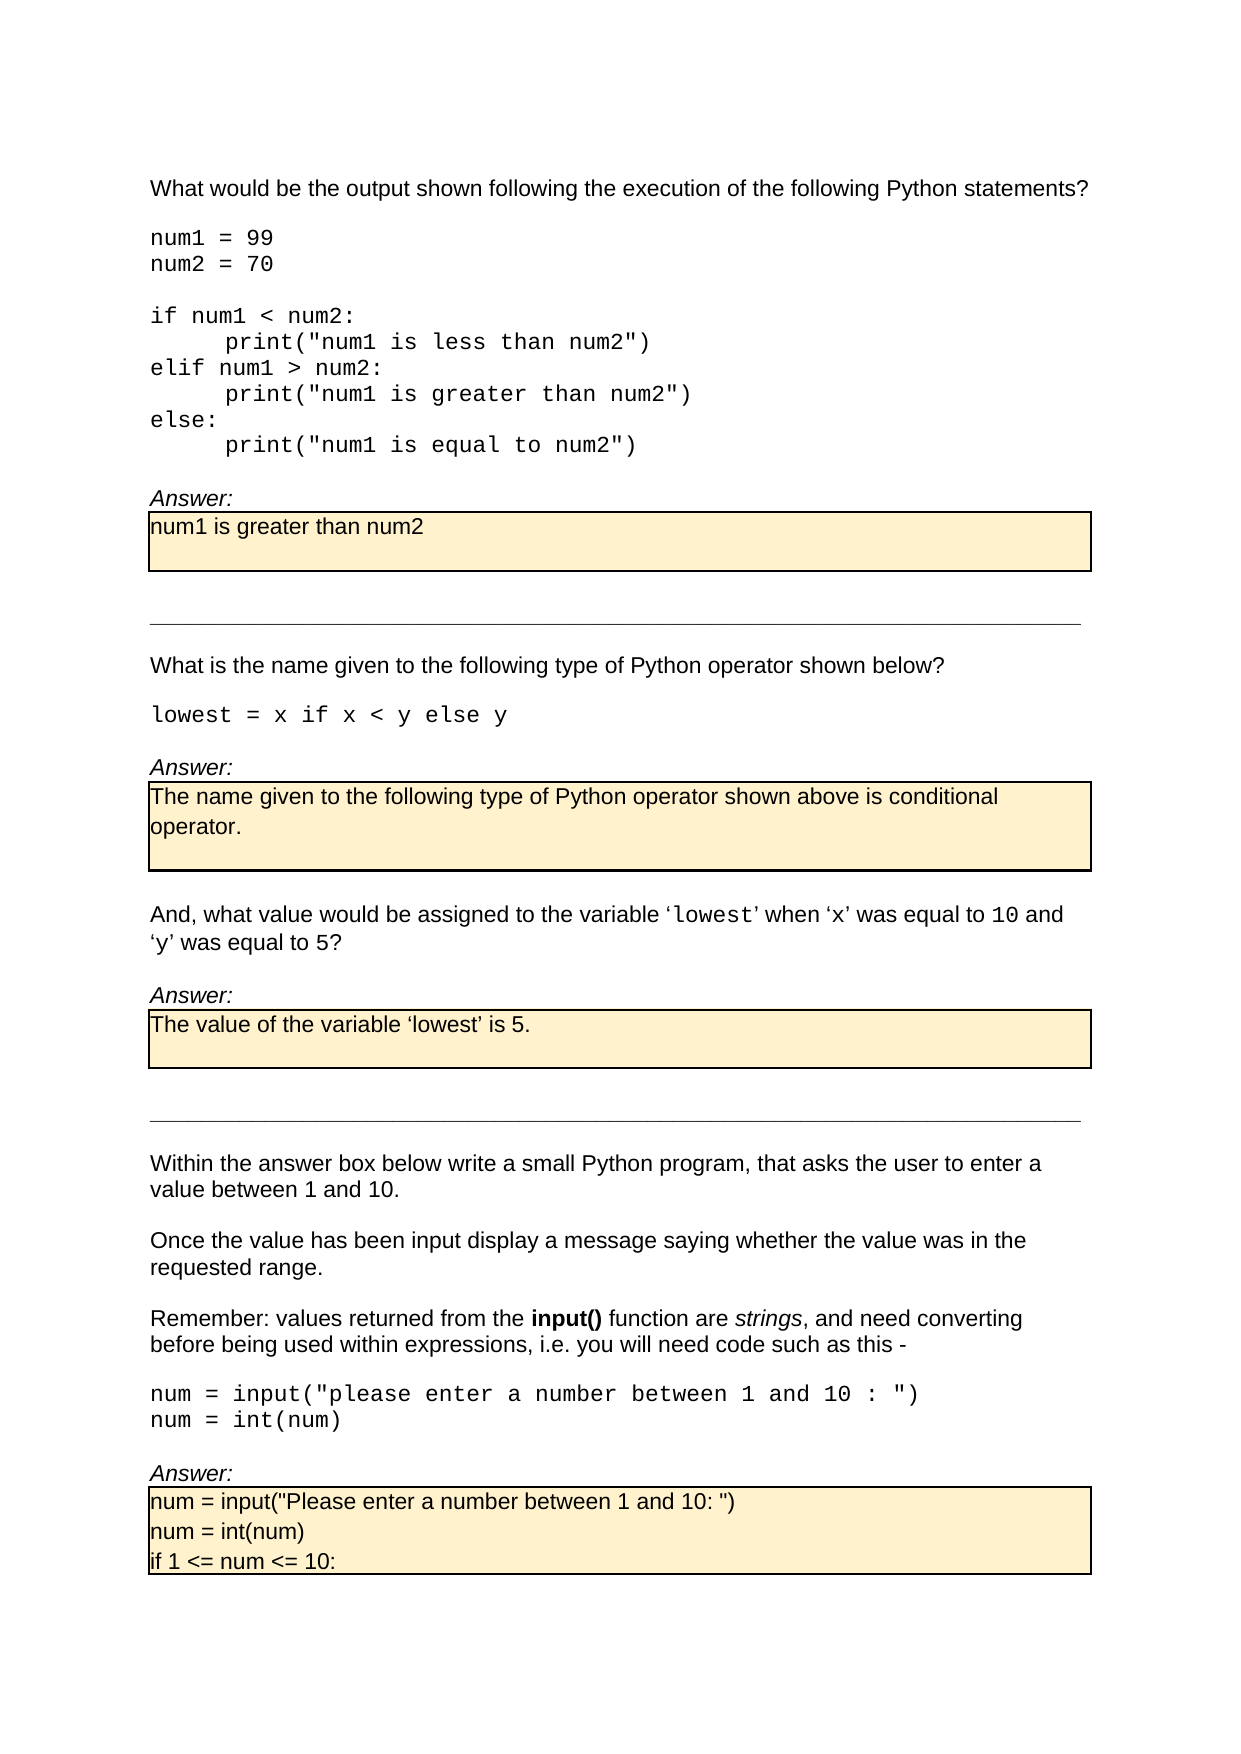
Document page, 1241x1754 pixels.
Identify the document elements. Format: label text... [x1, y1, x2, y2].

text if num1 < num2: [150, 304, 1090, 330]
text The name given to the following type of Python operator shown above is conditional operator. [150, 783, 1090, 839]
text num = int(num) [150, 1516, 1090, 1544]
text Answer: [150, 982, 1090, 1008]
text What is the name given to the following type of Python operator shown below? [150, 652, 1090, 678]
text Remember: values returned from the input() function are strings, and need converting before being used within expressions, i.e. you will need code such as this - [150, 1305, 1090, 1358]
text num = int(num) [150, 1408, 1090, 1434]
text num1 is greater than num2 [150, 513, 1090, 539]
text print("num1 is equal to num2") [150, 434, 1090, 460]
text Answer: [150, 1459, 1090, 1486]
text lowest = x if x < y else y [150, 703, 1090, 729]
text elif num1 > num2: [150, 356, 1090, 382]
text num = input("Please enter a number between 1 and 10: ") [150, 1488, 1090, 1514]
text print("num1 is greater than num2") [150, 382, 1090, 408]
text Within the answer box below write a small Python program, that asks the user to enter a value between 1 and 10. [150, 1149, 1090, 1202]
text else: [150, 408, 1090, 434]
text _________________________________________________________________________ [150, 1098, 1090, 1124]
text And, what value would be assigned to the variable ‘lowest’ when ‘x’ was equal to 10 and ‘y’ was equal to 5? [150, 901, 1090, 957]
text What would be the output shown following the execution of the following Python statements? [150, 175, 1090, 201]
text num = input("please enter a number between 1 and 10 : ") [150, 1383, 1090, 1408]
text print("num1 is less than num2") [150, 330, 1090, 356]
text num2 = 70 [150, 252, 1090, 278]
text _________________________________________________________________________ [150, 601, 1090, 627]
text Once the value has been input display a message saying whether the value was in the requested range. [150, 1227, 1090, 1280]
text num1 = 99 [150, 226, 1090, 252]
text if 1 <= num <= 10: [150, 1546, 1090, 1573]
text The value of the variable ‘lowest’ is 5. [150, 1011, 1090, 1037]
text Answer: [150, 754, 1090, 781]
text Answer: [150, 485, 1090, 511]
